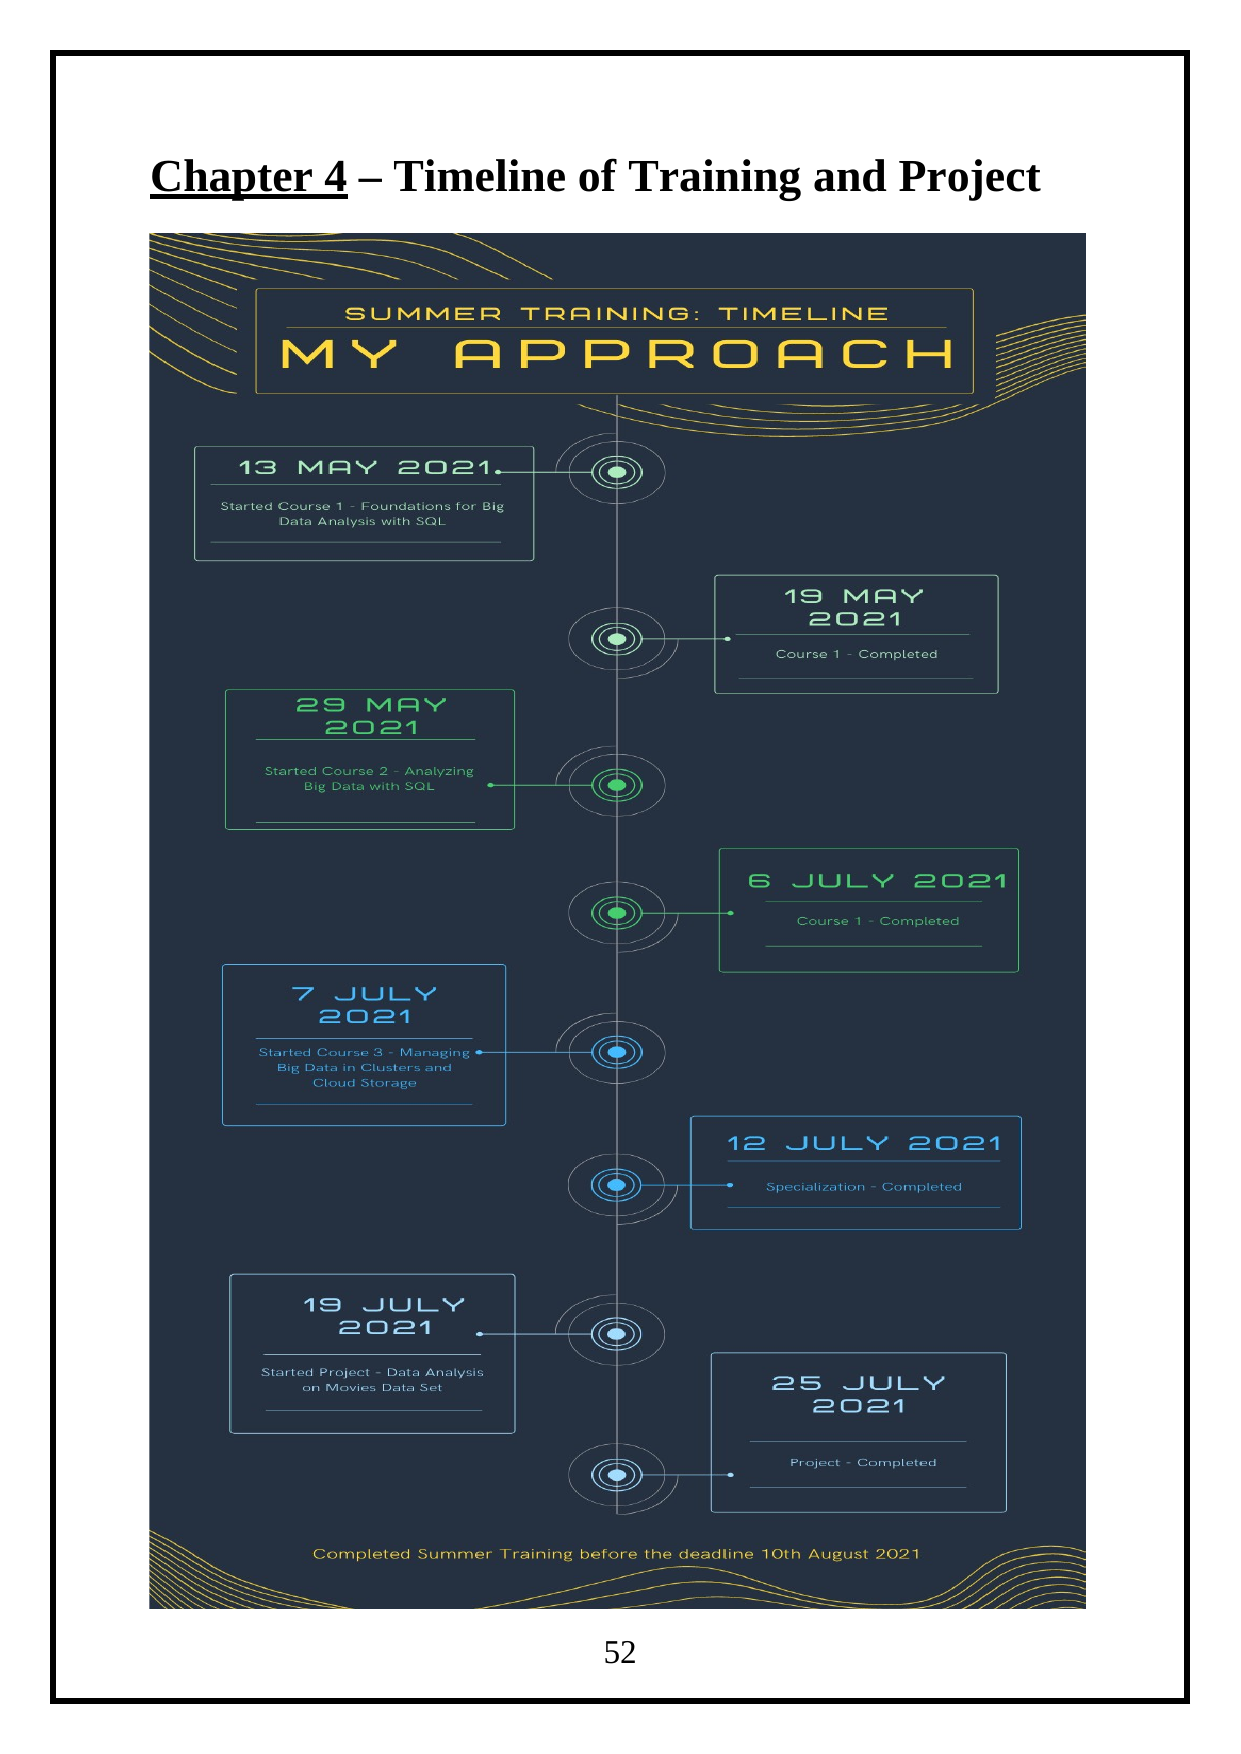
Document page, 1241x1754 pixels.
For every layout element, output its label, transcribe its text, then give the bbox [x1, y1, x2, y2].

picture [149, 233, 1086, 1609]
subtitle Chapter 4 – Timeline of Training and Project [150, 148, 1163, 201]
